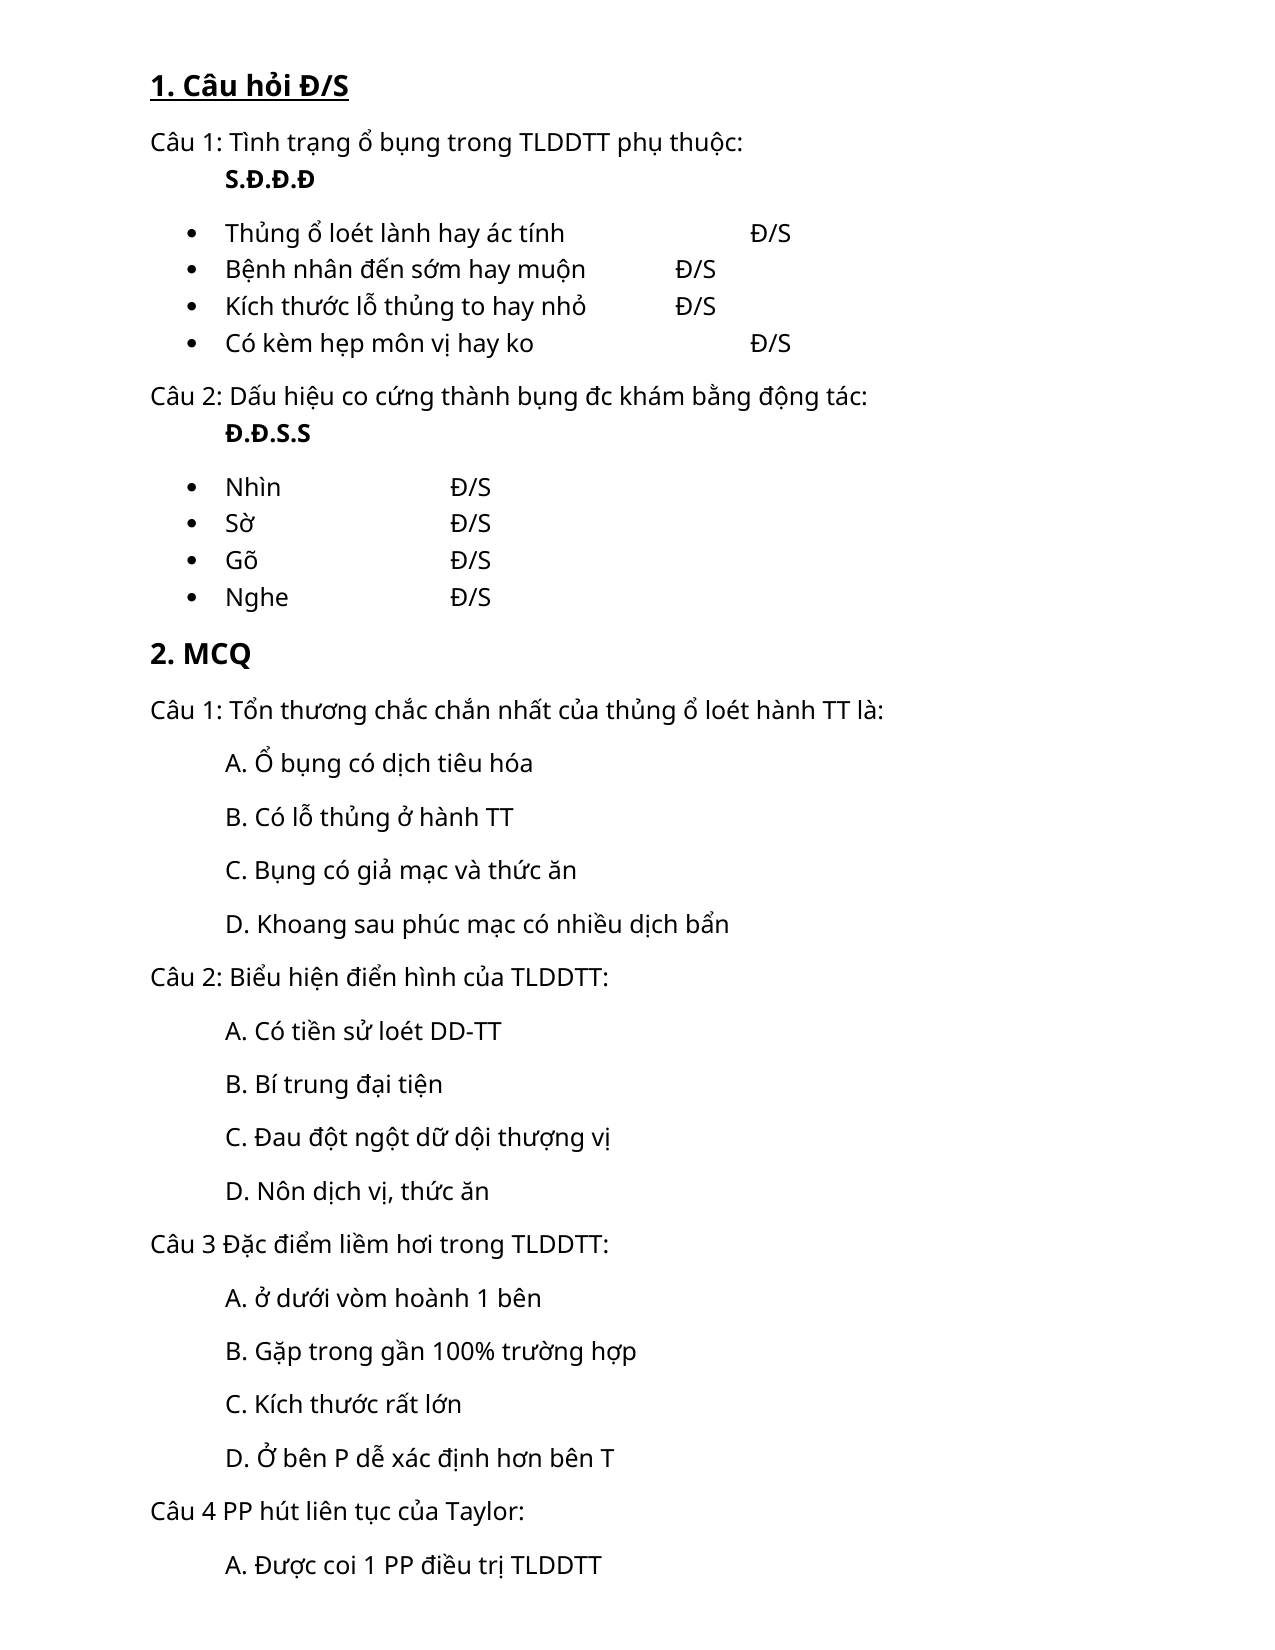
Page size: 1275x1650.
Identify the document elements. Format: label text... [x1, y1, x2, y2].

text 1. Câu hỏi Đ/S [150, 66, 1125, 105]
text B. Bí trung đại tiện [225, 1067, 1125, 1101]
text D. Nôn dịch vị, thức ăn [225, 1173, 1125, 1207]
text C. Đau đột ngột dữ dội thượng vị [225, 1120, 1125, 1154]
text Câu 3 Đặc điểm liềm hơi trong TLDDTT: [150, 1227, 1125, 1261]
list Nhìn Đ/S [187, 469, 1125, 503]
text Câu 1: Tình trạng ổ bụng trong TLDDTT phụ thuộc: S.Đ.Đ.Đ [150, 125, 1125, 196]
list Sờ Đ/S [187, 506, 1125, 540]
list Gõ Đ/S [187, 543, 1125, 577]
text D. Khoang sau phúc mạc có nhiều dịch bẩn [225, 906, 1125, 940]
text C. Kích thước rất lớn [225, 1387, 1125, 1421]
text B. Có lỗ thủng ở hành TT [225, 799, 1125, 833]
list Nghe Đ/S [187, 579, 1125, 614]
list Thủng ổ loét lành hay ác tính Đ/S [187, 215, 1125, 249]
text A. ở dưới vòm hoành 1 bên [225, 1280, 1125, 1314]
text Câu 2: Dấu hiệu co cứng thành bụng đc khám bằng động tác: Đ.Đ.S.S [150, 379, 1125, 450]
text A. Ổ bụng có dịch tiêu hóa [225, 746, 1125, 780]
text A. Có tiền sử loét DD-TT [225, 1013, 1125, 1047]
text Câu 1: Tổn thương chắc chắn nhất của thủng ổ loét hành TT là: [150, 692, 1125, 727]
list Kích thước lỗ thủng to hay nhỏ Đ/S [187, 289, 1125, 323]
list Có kèm hẹp môn vị hay ko Đ/S [187, 326, 1125, 360]
list Bệnh nhân đến sớm hay muộn Đ/S [187, 252, 1125, 286]
text Câu 4 PP hút liên tục của Taylor: [150, 1494, 1125, 1528]
text B. Gặp trong gần 100% trường hợp [225, 1334, 1125, 1368]
text C. Bụng có giả mạc và thức ăn [225, 853, 1125, 887]
text D. Ở bên P dễ xác định hơn bên T [225, 1441, 1125, 1475]
text A. Được coi 1 PP điều trị TLDDTT [225, 1547, 1125, 1582]
text 2. MCQ [150, 633, 1125, 673]
text Câu 2: Biểu hiện điển hình của TLDDTT: [150, 960, 1125, 994]
